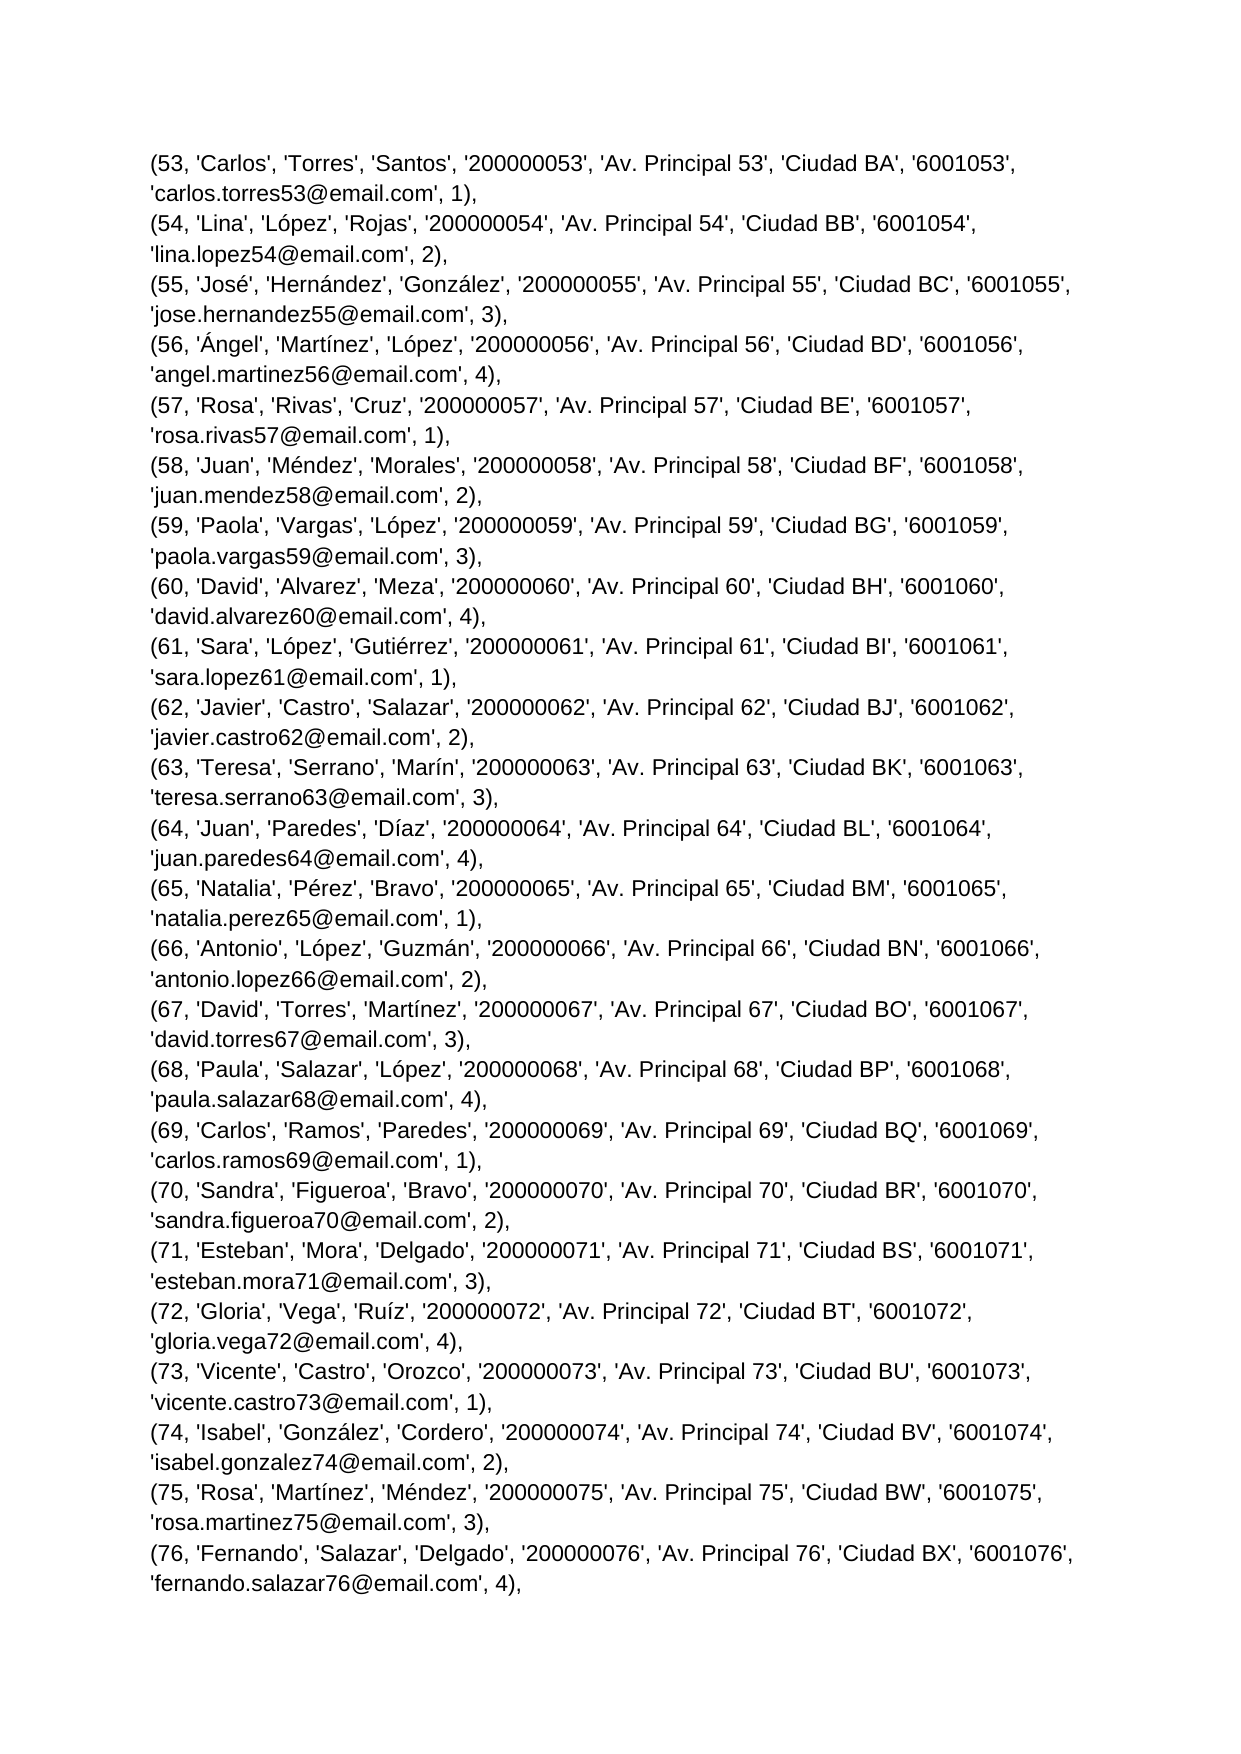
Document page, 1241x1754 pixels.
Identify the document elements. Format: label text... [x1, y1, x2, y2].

text (53, 'Carlos', 'Torres', 'Santos', '200000053', 'Av. Principal 53', 'Ciudad BA', '6001053', 'carlos.torres53@email.com', 1), [150, 150, 1090, 207]
text (54, 'Lina', 'López', 'Rojas', '200000054', 'Av. Principal 54', 'Ciudad BB', '6001054', 'lina.lopez54@email.com', 2), [150, 210, 1090, 267]
text (75, 'Rosa', 'Martínez', 'Méndez', '200000075', 'Av. Principal 75', 'Ciudad BW', '6001075', 'rosa.martinez75@email.com', 3), [150, 1479, 1090, 1536]
text (74, 'Isabel', 'González', 'Cordero', '200000074', 'Av. Principal 74', 'Ciudad BV', '6001074', 'isabel.gonzalez74@email.com', 2), [150, 1419, 1090, 1475]
text (56, 'Ángel', 'Martínez', 'López', '200000056', 'Av. Principal 56', 'Ciudad BD', '6001056', 'angel.martinez56@email.com', 4), [150, 331, 1090, 388]
text (64, 'Juan', 'Paredes', 'Díaz', '200000064', 'Av. Principal 64', 'Ciudad BL', '6001064', 'juan.paredes64@email.com', 4), [150, 814, 1090, 871]
text (60, 'David', 'Alvarez', 'Meza', '200000060', 'Av. Principal 60', 'Ciudad BH', '6001060', 'david.alvarez60@email.com', 4), [150, 573, 1090, 629]
text (67, 'David', 'Torres', 'Martínez', '200000067', 'Av. Principal 67', 'Ciudad BO', '6001067', 'david.torres67@email.com', 3), [150, 996, 1090, 1052]
text (69, 'Carlos', 'Ramos', 'Paredes', '200000069', 'Av. Principal 69', 'Ciudad BQ', '6001069', 'carlos.ramos69@email.com', 1), [150, 1117, 1090, 1173]
text (76, 'Fernando', 'Salazar', 'Delgado', '200000076', 'Av. Principal 76', 'Ciudad BX', '6001076', 'fernando.salazar76@email.com', 4), [150, 1539, 1090, 1596]
text (62, 'Javier', 'Castro', 'Salazar', '200000062', 'Av. Principal 62', 'Ciudad BJ', '6001062', 'javier.castro62@email.com', 2), [150, 694, 1090, 750]
text (61, 'Sara', 'López', 'Gutiérrez', '200000061', 'Av. Principal 61', 'Ciudad BI', '6001061', 'sara.lopez61@email.com', 1), [150, 633, 1090, 690]
text (68, 'Paula', 'Salazar', 'López', '200000068', 'Av. Principal 68', 'Ciudad BP', '6001068', 'paula.salazar68@email.com', 4), [150, 1056, 1090, 1113]
text (58, 'Juan', 'Méndez', 'Morales', '200000058', 'Av. Principal 58', 'Ciudad BF', '6001058', 'juan.mendez58@email.com', 2), [150, 452, 1090, 509]
text (63, 'Teresa', 'Serrano', 'Marín', '200000063', 'Av. Principal 63', 'Ciudad BK', '6001063', 'teresa.serrano63@email.com', 3), [150, 754, 1090, 811]
text (65, 'Natalia', 'Pérez', 'Bravo', '200000065', 'Av. Principal 65', 'Ciudad BM', '6001065', 'natalia.perez65@email.com', 1), [150, 875, 1090, 932]
text (55, 'José', 'Hernández', 'González', '200000055', 'Av. Principal 55', 'Ciudad BC', '6001055', 'jose.hernandez55@email.com', 3), [150, 271, 1090, 327]
text (66, 'Antonio', 'López', 'Guzmán', '200000066', 'Av. Principal 66', 'Ciudad BN', '6001066', 'antonio.lopez66@email.com', 2), [150, 935, 1090, 992]
text (73, 'Vicente', 'Castro', 'Orozco', '200000073', 'Av. Principal 73', 'Ciudad BU', '6001073', 'vicente.castro73@email.com', 1), [150, 1358, 1090, 1415]
text (71, 'Esteban', 'Mora', 'Delgado', '200000071', 'Av. Principal 71', 'Ciudad BS', '6001071', 'esteban.mora71@email.com', 3), [150, 1237, 1090, 1294]
text (70, 'Sandra', 'Figueroa', 'Bravo', '200000070', 'Av. Principal 70', 'Ciudad BR', '6001070', 'sandra.figueroa70@email.com', 2), [150, 1177, 1090, 1234]
text (59, 'Paola', 'Vargas', 'López', '200000059', 'Av. Principal 59', 'Ciudad BG', '6001059', 'paola.vargas59@email.com', 3), [150, 512, 1090, 569]
text (72, 'Gloria', 'Vega', 'Ruíz', '200000072', 'Av. Principal 72', 'Ciudad BT', '6001072', 'gloria.vega72@email.com', 4), [150, 1298, 1090, 1354]
text (57, 'Rosa', 'Rivas', 'Cruz', '200000057', 'Av. Principal 57', 'Ciudad BE', '6001057', 'rosa.rivas57@email.com', 1), [150, 392, 1090, 448]
